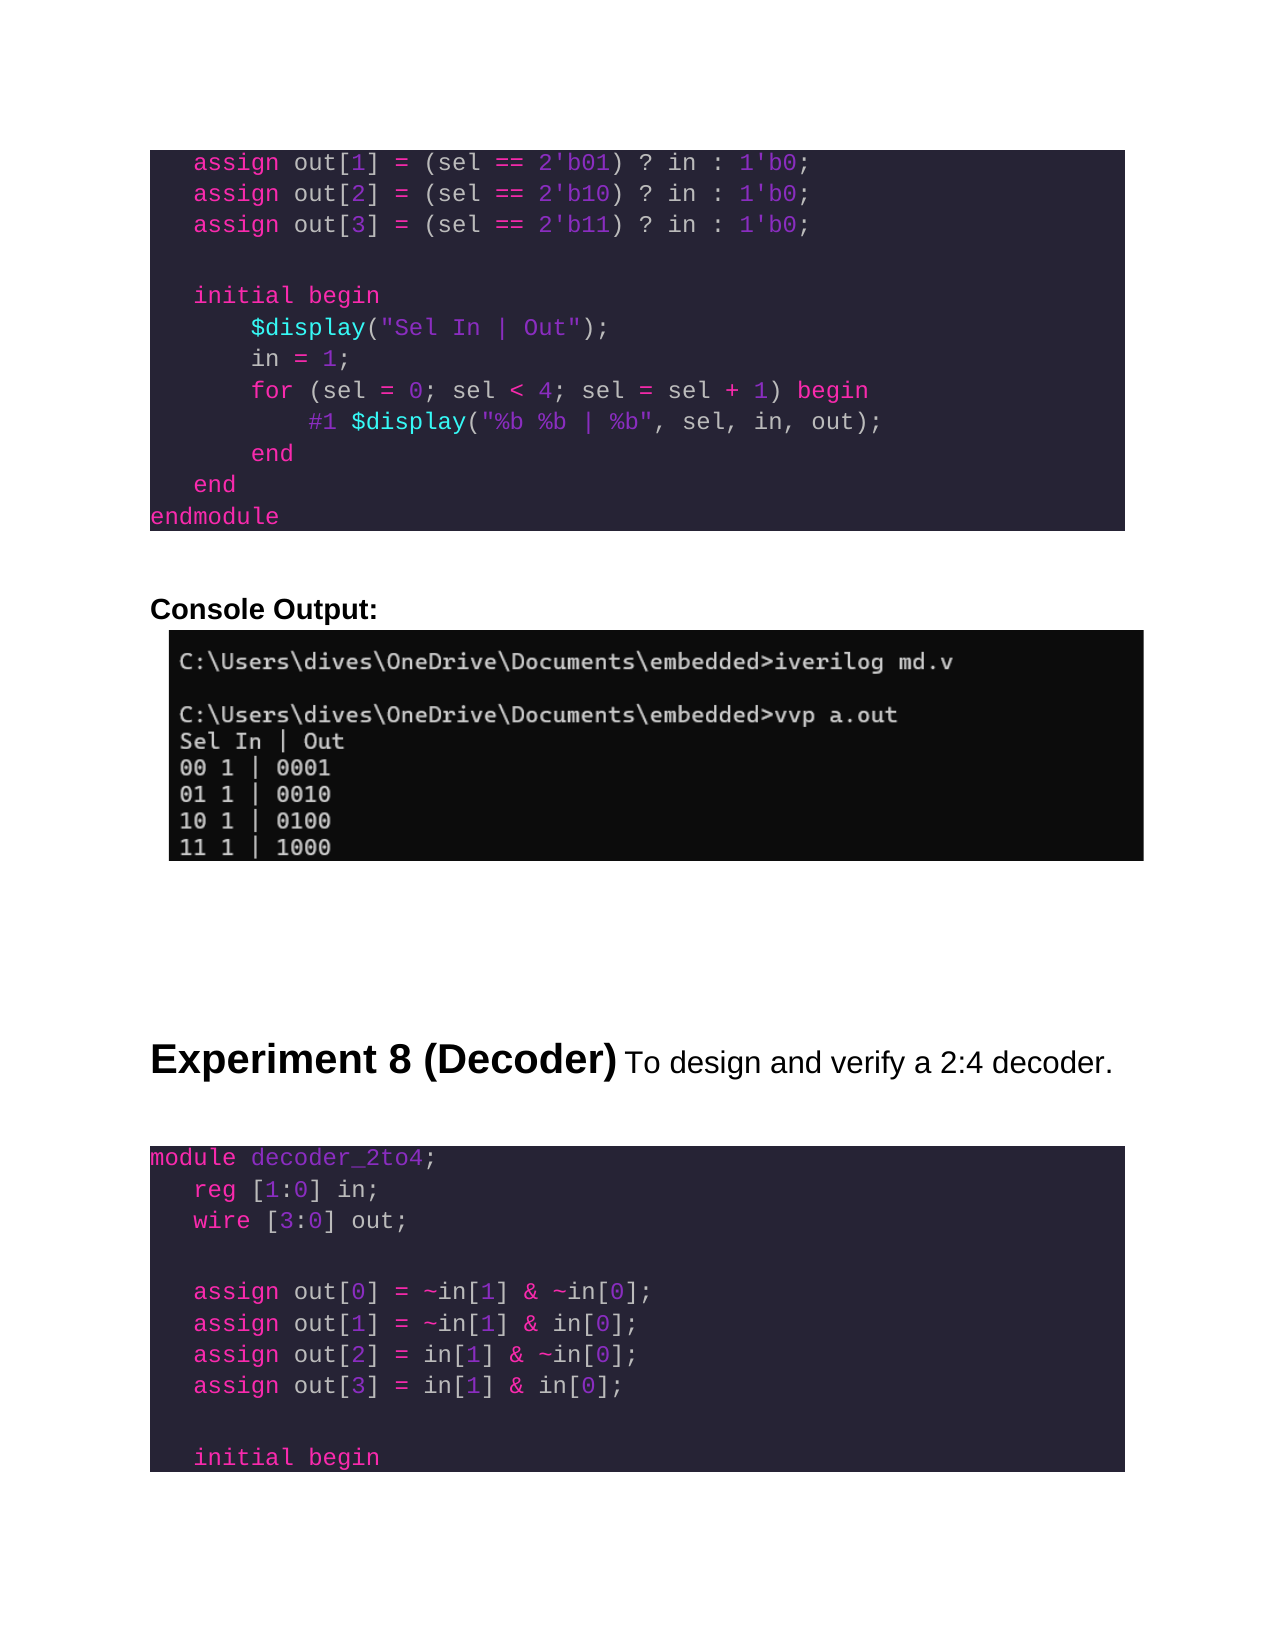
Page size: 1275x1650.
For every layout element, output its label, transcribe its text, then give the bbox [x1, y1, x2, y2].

text assign out[3] = (sel == 2'b11) ? in : 1'b0; [150, 213, 1125, 240]
text endmodule [150, 504, 1125, 531]
text module decoder_2to4; [150, 1146, 1125, 1173]
text assign out[3] = in[1] & in[0]; [150, 1374, 1125, 1401]
text in = 1; [150, 347, 1125, 374]
text reg [1:0] in; [150, 1177, 1125, 1204]
text initial begin [150, 1445, 1125, 1472]
text wire [3:0] out; [150, 1209, 1125, 1236]
text assign out[2] = (sel == 2'b10) ? in : 1'b0; [150, 181, 1125, 209]
text assign out[1] = (sel == 2'b01) ? in : 1'b0; [150, 150, 1125, 177]
text for (sel = 0; sel < 4; sel = sel + 1) begin [150, 378, 1125, 405]
text end [150, 473, 1125, 500]
text $display("Sel In | Out"); [150, 315, 1125, 342]
text assign out[1] = ~in[1] & in[0]; [150, 1311, 1125, 1338]
text end [150, 441, 1125, 468]
text assign out[2] = in[1] & ~in[0]; [150, 1342, 1125, 1370]
text assign out[0] = ~in[1] & ~in[0]; [150, 1279, 1125, 1307]
text #1 $display("%b %b | %b", sel, in, out); [150, 410, 1125, 437]
text Experiment 8 (Decoder) To design and verify a 2:4 decoder. [150, 1034, 1125, 1082]
text Console Output: [150, 592, 1125, 625]
text initial begin [150, 284, 1125, 311]
